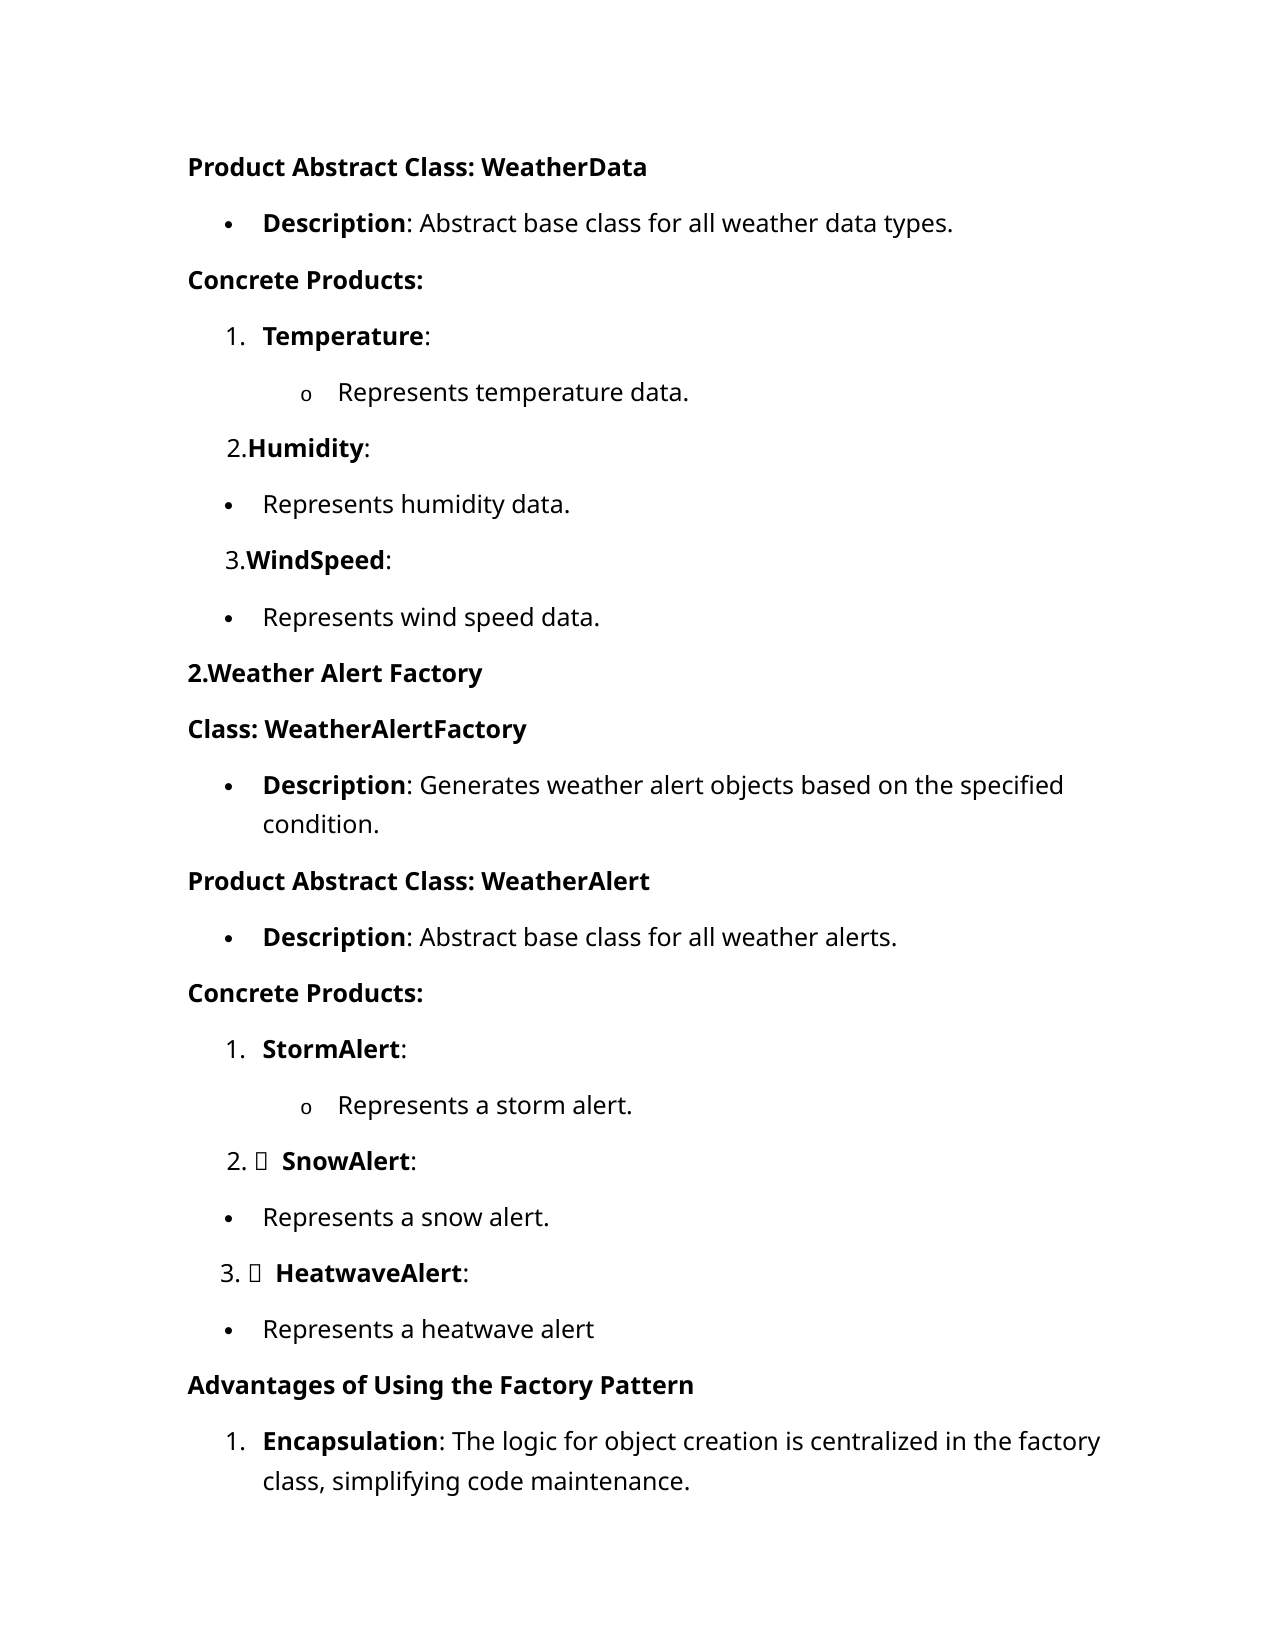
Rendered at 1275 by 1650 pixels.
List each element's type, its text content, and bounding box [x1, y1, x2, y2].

text Concrete Products: [187, 976, 1125, 1009]
text 3.WindSpeed: [225, 543, 1125, 577]
list Represents temperature data. [300, 374, 1125, 409]
text Class: WeatherAlertFactory [187, 711, 1125, 746]
text 2.Humidity: [187, 431, 1125, 465]
text Product Abstract Class: WeatherData [187, 150, 1125, 184]
text 3.  HeatwaveAlert: [187, 1256, 1125, 1290]
list Represents a storm alert. [300, 1088, 1125, 1122]
text 2.Weather Alert Factory [187, 655, 1125, 689]
list Represents a snow alert. [225, 1200, 1125, 1234]
list Represents wind speed data. [225, 599, 1125, 633]
text Advantages of Using the Factory Pattern [187, 1368, 1125, 1402]
list Description: Generates weather alert objects based on the specified condition. [225, 768, 1125, 841]
list Description: Abstract base class for all weather data types. [225, 206, 1125, 240]
list Represents a heatwave alert [225, 1312, 1125, 1346]
text Product Abstract Class: WeatherAlert [187, 863, 1125, 897]
list Encapsulation: The logic for object creation is centralized in the factory class, simplifying code maintenance. [225, 1424, 1125, 1498]
list Represents humidity data. [225, 487, 1125, 521]
text Concrete Products: [187, 262, 1125, 296]
list StormAlert: [225, 1032, 1125, 1066]
list Temperature: [225, 318, 1125, 352]
text 2.  SnowAlert: [187, 1144, 1125, 1178]
list Description: Abstract base class for all weather alerts. [225, 919, 1125, 953]
